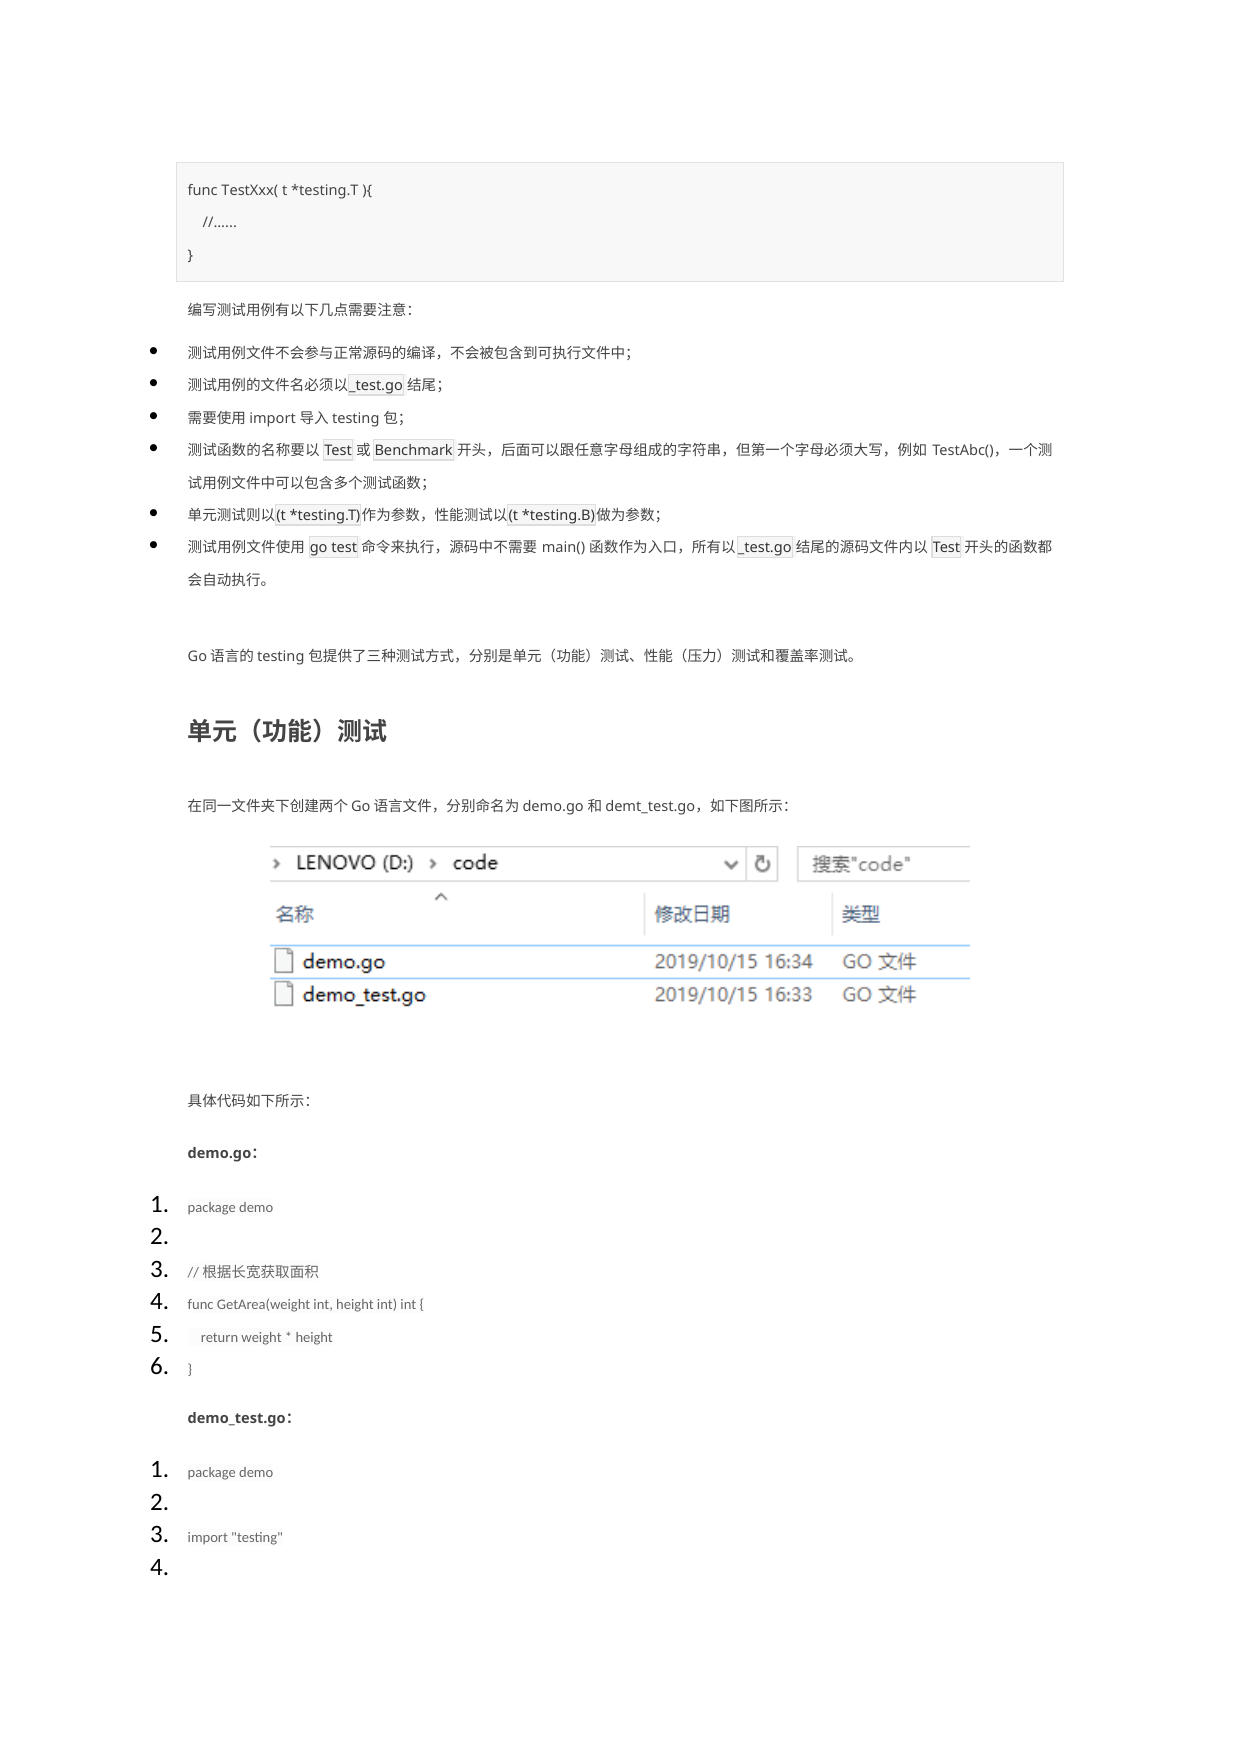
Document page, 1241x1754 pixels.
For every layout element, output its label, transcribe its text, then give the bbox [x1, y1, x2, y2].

list } [150, 1349, 1053, 1382]
text func TestXxx( t *testing.T ){ //...... } [177, 163, 1063, 281]
list package demo [150, 1187, 1053, 1219]
subtitle demo.go： [187, 1136, 1053, 1168]
list 测试用例文件不会参与正常源码的编译，不会被包含到可执行文件中； [150, 336, 1053, 368]
list 测试用例的文件名必须以_test.go结尾； [150, 368, 1053, 401]
list import "testing" [150, 1517, 1053, 1550]
list package demo [150, 1452, 1053, 1485]
list func GetArea(weight int, height int) int { [150, 1284, 1053, 1317]
list return weight * height [150, 1317, 1053, 1349]
subtitle demo_test.go： [187, 1401, 1053, 1433]
list 需要使用 import 导入 testing 包； [150, 401, 1053, 433]
text 编写测试用例有以下几点需要注意： [187, 293, 1053, 325]
subtitle 单元（功能）测试 [187, 697, 1053, 762]
text 具体代码如下所示： [187, 1052, 1053, 1117]
list 测试用例文件使用go test命令来执行，源码中不需要 main() 函数作为入口，所有以_test.go结尾的源码文件内以Test开头的函数都会自动执行。 [150, 531, 1053, 596]
text Go语言的 testing 包提供了三种测试方式，分别是单元（功能）测试、性能（压力）测试和覆盖率测试。 [187, 606, 1053, 671]
text 在同一文件夹下创建两个Go语言文件，分别命名为 demo.go 和 demt_test.go，如下图所示： [187, 789, 1053, 821]
list // 根据长宽获取面积 [150, 1252, 1053, 1284]
picture [270, 846, 970, 1011]
list 单元测试则以(t *testing.T)作为参数，性能测试以(t *testing.B)做为参数； [150, 498, 1053, 531]
list 测试函数的名称要以Test或Benchmark开头，后面可以跟任意字母组成的字符串，但第一个字母必须大写，例如 TestAbc()，一个测试用例文件中可以包含多个测试函数； [150, 433, 1053, 498]
